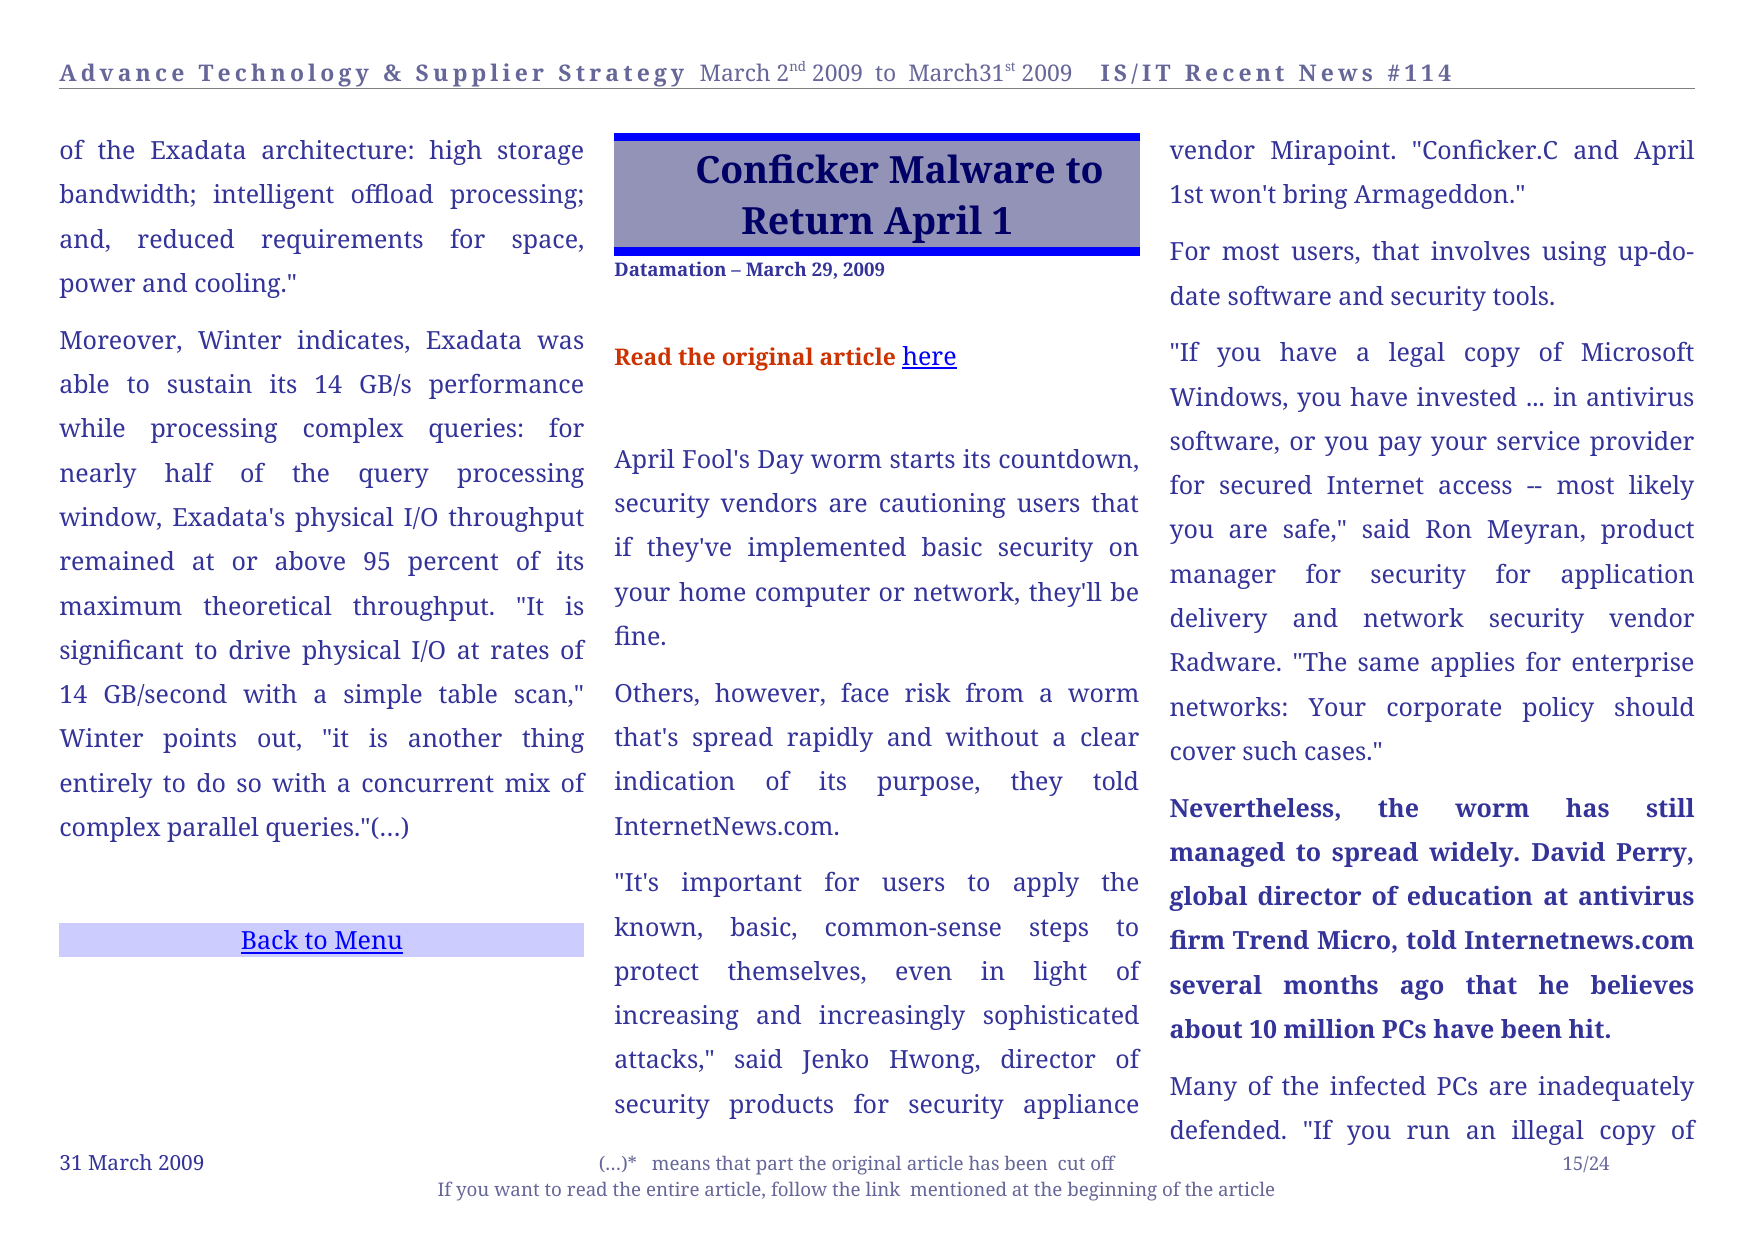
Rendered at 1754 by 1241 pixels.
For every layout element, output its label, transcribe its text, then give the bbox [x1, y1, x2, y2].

text "It's important for users to apply the known, basic, common-sense steps to protect themselves, even in light of increasing and increasingly sophisticated attacks," said Jenko Hwong, director of security products for security appliance vendor Mirapoint. "Conficker.C and April 1st won't bring Armageddon." [614, 865, 1140, 1120]
text "If you have a legal copy of Microsoft Windows, you have invested ... in antivirus software, or you pay your service provider for secured Internet access -- most likely you are safe," said Ron Meyran, product manager for security for application delivery and network security vendor Radware. "The same applies for enterprise networks: Your corporate policy should cover such cases." [1169, 335, 1695, 767]
text "It's important for users to apply the known, basic, common-sense steps to protect themselves, even in light of increasing and increasingly sophisticated attacks," said Jenko Hwong, director of security products for security appliance vendor Mirapoint. "Conficker.C and April 1st won't bring Armageddon." [1169, 133, 1695, 211]
text Nevertheless, the worm has still managed to spread widely. David Perry, global director of education at antivirus firm Trend Micro, told Internetnews.com several months ago that he believes about 10 million PCs have been hit. [1169, 790, 1695, 1046]
subtitle Conficker Malware to Return April 1 [614, 141, 1140, 247]
text For most users, that involves using up-do-date software and security tools. [1169, 234, 1695, 312]
text April Fool's Day worm starts its countdown, security vendors are cautioning users that if they've implemented basic security on your home computer or network, they'll be fine. [614, 441, 1140, 653]
text Datamation – March 29, 2009 [614, 256, 1140, 281]
text Moreover, Winter indicates, Exadata was able to sustain its 14 GB/s performance while processing complex queries: for nearly half of the query processing window, Exadata's physical I/O throughput remained at or above 95 percent of its maximum theoretical throughput. "It is significant to drive physical I/O at rates of 14 GB/second with a simple table scan," Winter points out, "it is another thing entirely to do so with a concurrent mix of complex parallel queries."(…) [59, 322, 584, 843]
text Others, however, face risk from a worm that's spread rapidly and without a clear indication of its purpose, they told InternetNews.com. [614, 675, 1140, 842]
text Back to Menu [59, 923, 584, 957]
text Read the original article here [614, 338, 1140, 372]
